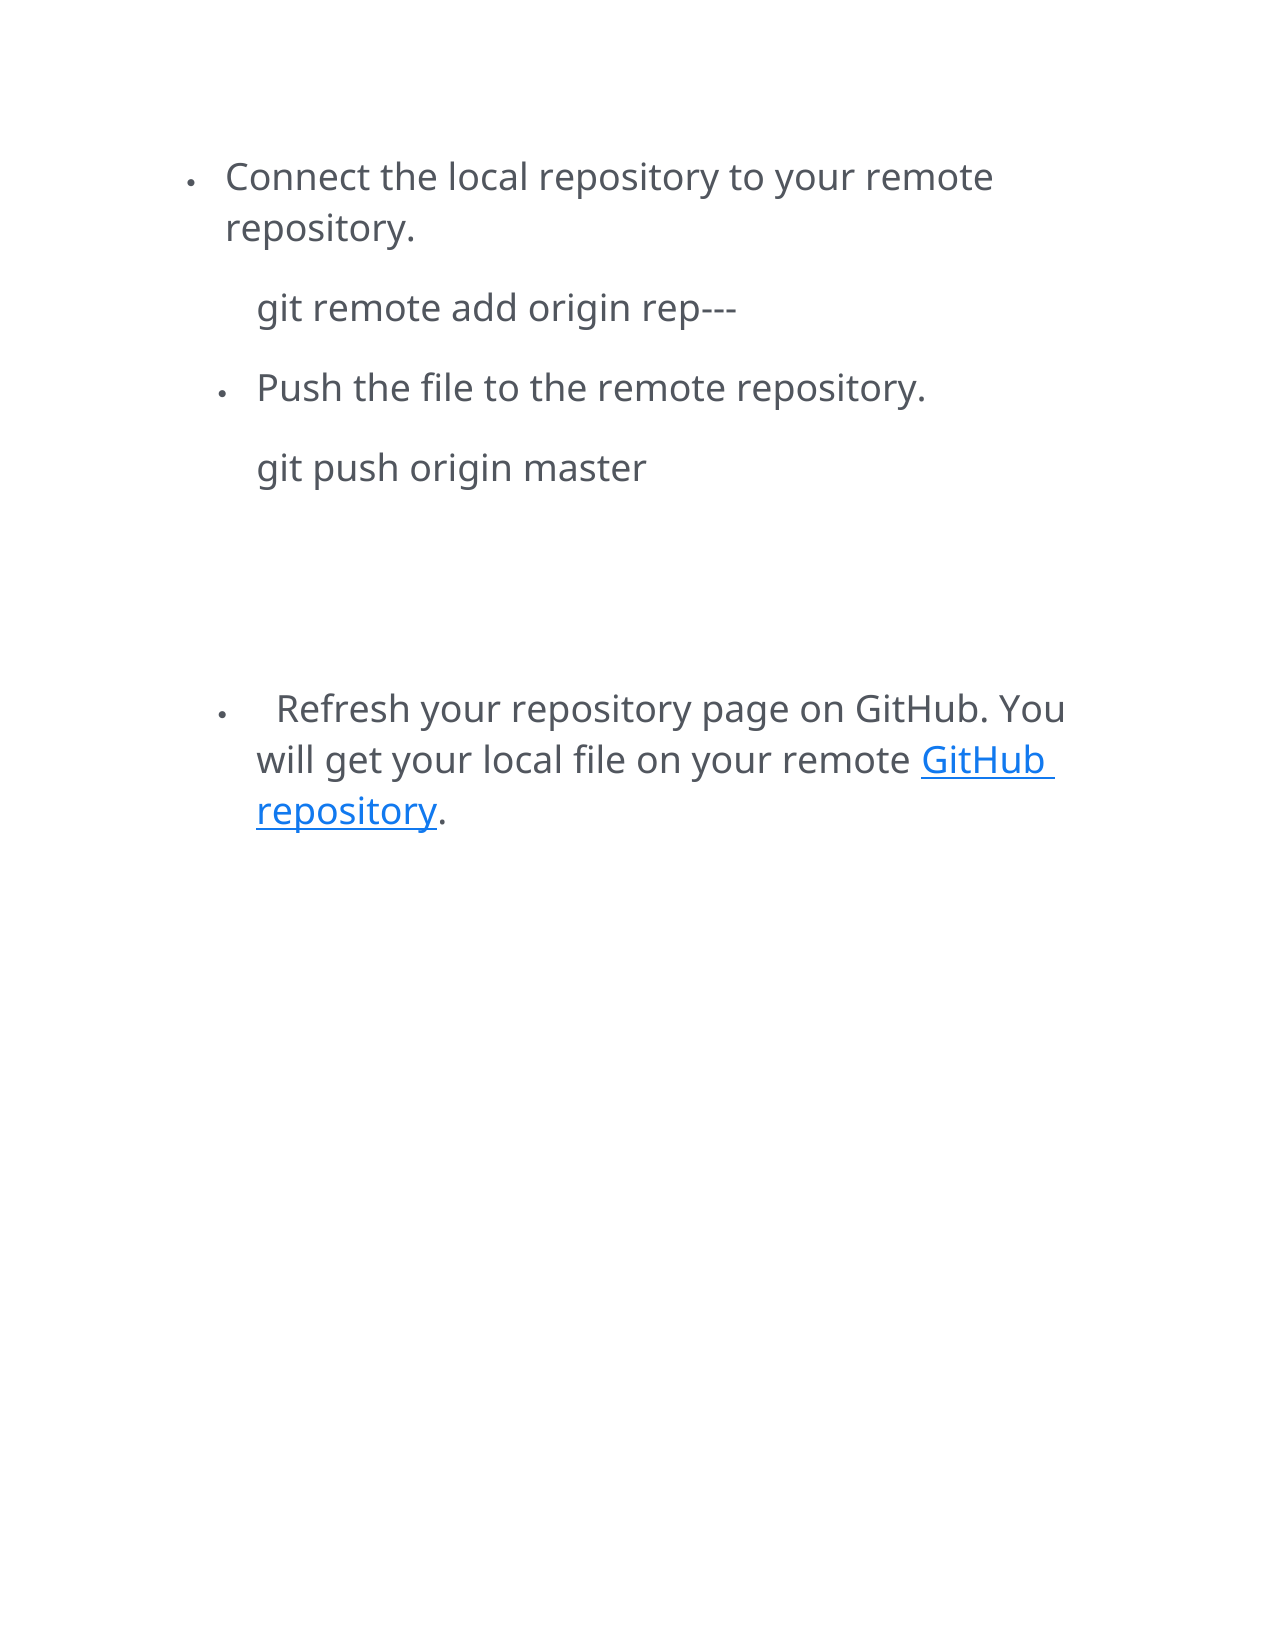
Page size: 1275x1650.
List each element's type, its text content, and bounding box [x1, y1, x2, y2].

list Connect the local repository to your remote repository. [187, 150, 1125, 252]
list Refresh your repository page on GitHub. You will get your local file on your remote GitHub repository. [219, 682, 1125, 835]
text git remote add origin rep--- [256, 281, 1125, 332]
list Push the file to the remote repository. [219, 361, 1125, 412]
text git push origin master [256, 442, 1125, 493]
